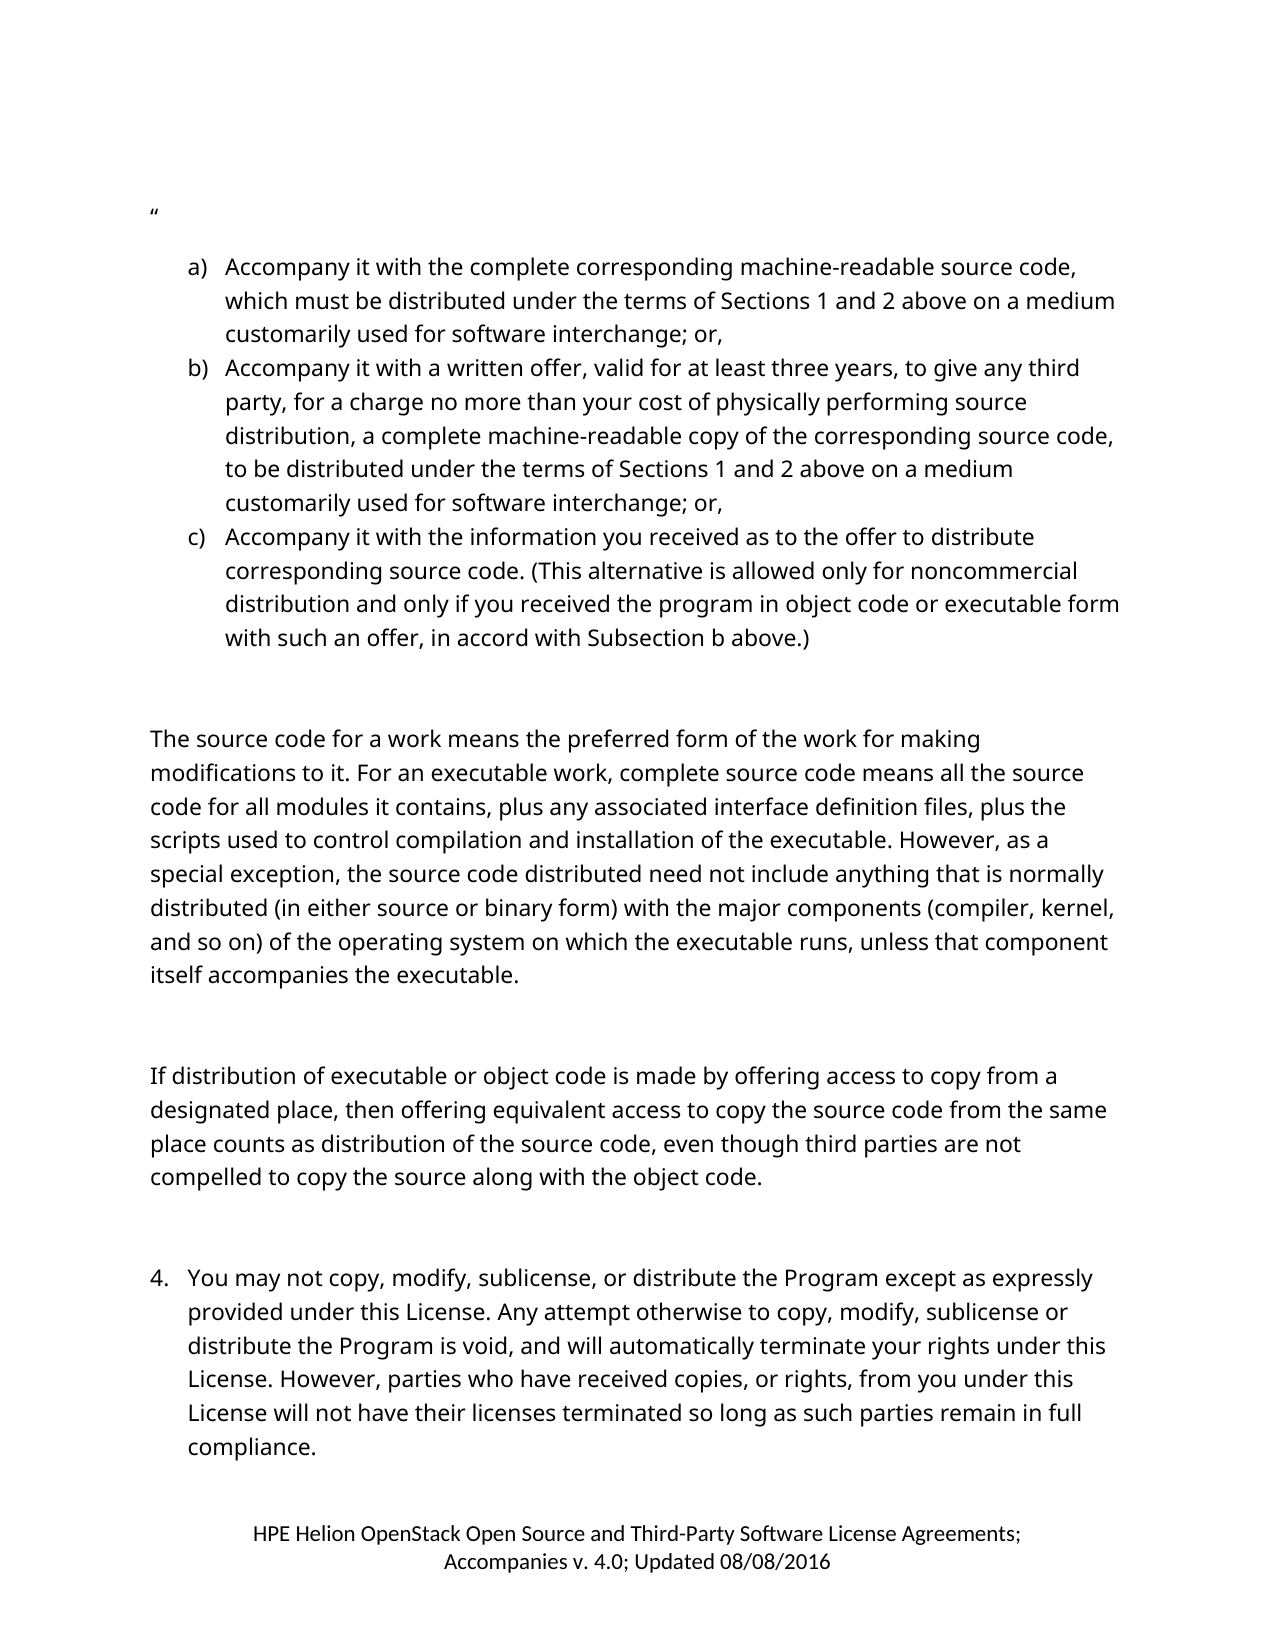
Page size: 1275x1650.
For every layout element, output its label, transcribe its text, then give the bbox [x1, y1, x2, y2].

list Accompany it with the information you received as to the offer to distribute corresponding source code. (This alternative is allowed only for noncommercial distribution and only if you received the program in object code or executable form with such an offer, in accord with Subsection b above.) [187, 521, 1125, 653]
text If distribution of executable or object code is made by offering access to copy from a designated place, then offering equivalent access to copy the source code from the same place counts as distribution of the source code, even though third parties are not compelled to copy the source along with the object code. [150, 1060, 1125, 1192]
text The source code for a work means the preferred form of the work for making modifications to it. For an executable work, complete source code means all the source code for all modules it contains, plus any associated interface definition files, plus the scripts used to control compilation and installation of the executable. However, as a special exception, the source code distributed need not include anything that is normally distributed (in either source or binary form) with the major components (compiler, kernel, and so on) of the operating system on which the executable runs, unless that component itself accompanies the executable. [150, 723, 1125, 990]
list You may not copy, modify, sublicense, or distribute the Program except as expressly provided under this License. Any attempt otherwise to copy, modify, sublicense or distribute the Program is void, and will automatically terminate your rights under this License. However, parties who have received copies, or rights, from you under this License will not have their licenses terminated so long as such parties remain in full compliance. [150, 1262, 1125, 1462]
list Accompany it with a written offer, valid for at least three years, to give any third party, for a charge no more than your cost of physically performing source distribution, a complete machine-readable copy of the corresponding source code, to be distributed under the terms of Sections 1 and 2 above on a medium customarily used for software interchange; or, [187, 352, 1125, 518]
list Accompany it with the complete corresponding machine-readable source code, which must be distributed under the terms of Sections 1 and 2 above on a medium customarily used for software interchange; or, [187, 251, 1125, 349]
text “ [150, 200, 1125, 232]
